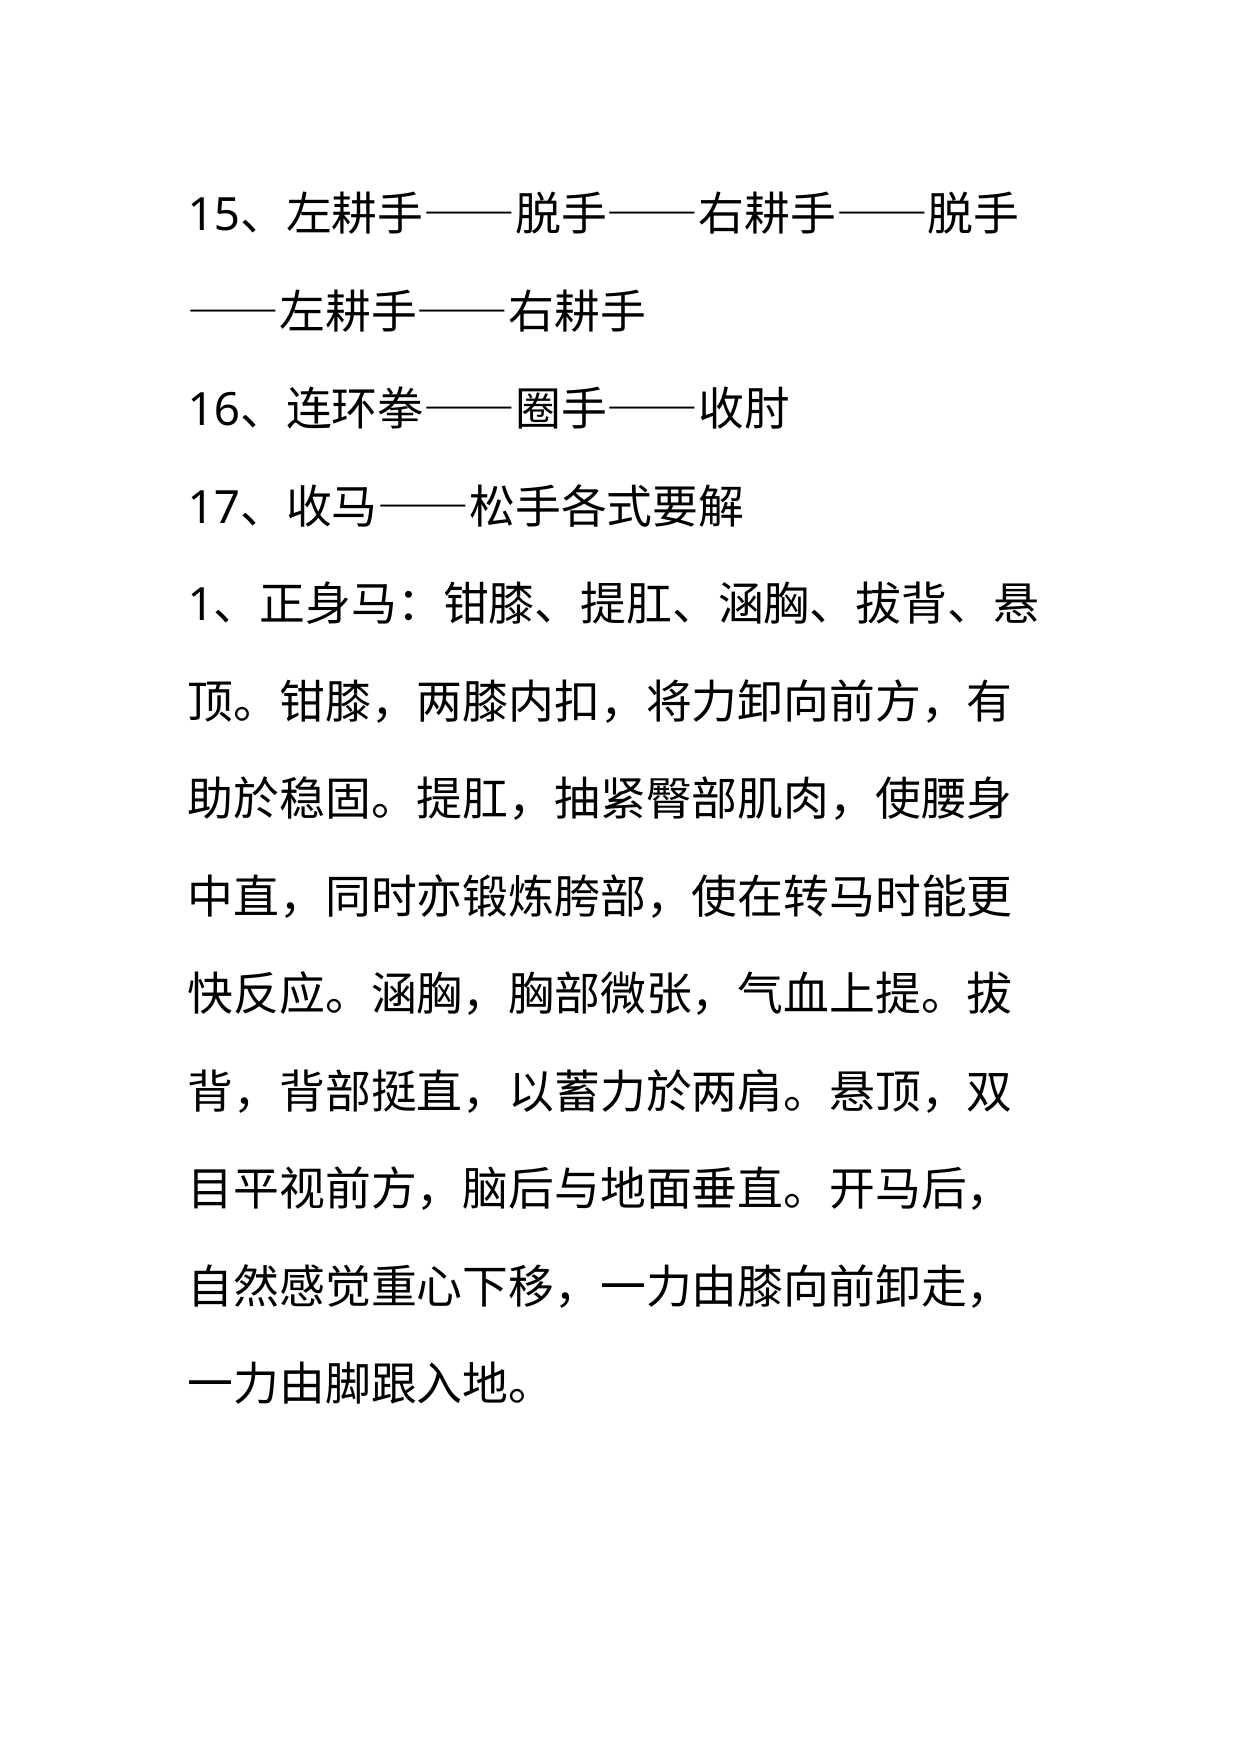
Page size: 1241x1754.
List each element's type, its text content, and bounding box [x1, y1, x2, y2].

text 15、左耕手——脱手——右耕手——脱手——左耕手——右耕手 [187, 162, 1053, 357]
text 16、连环拳——圈手——收肘 [187, 357, 1053, 454]
text 1、正身马：钳膝、提肛、涵胸、拔背、悬顶。钳膝，两膝内扣，将力卸向前方，有助於稳固。提肛，抽紧臀部肌肉，使腰身中直，同时亦锻炼胯部，使在转马时能更快反应。涵胸，胸部微张，气血上提。拔背，背部挺直，以蓄力於两肩。悬顶，双目平视前方，脑后与地面垂直。开马后，自然感觉重心下移，一力由膝向前卸走，一力由脚跟入地。 [187, 552, 1053, 1429]
text 17、收马——松手各式要解 [187, 454, 1053, 552]
